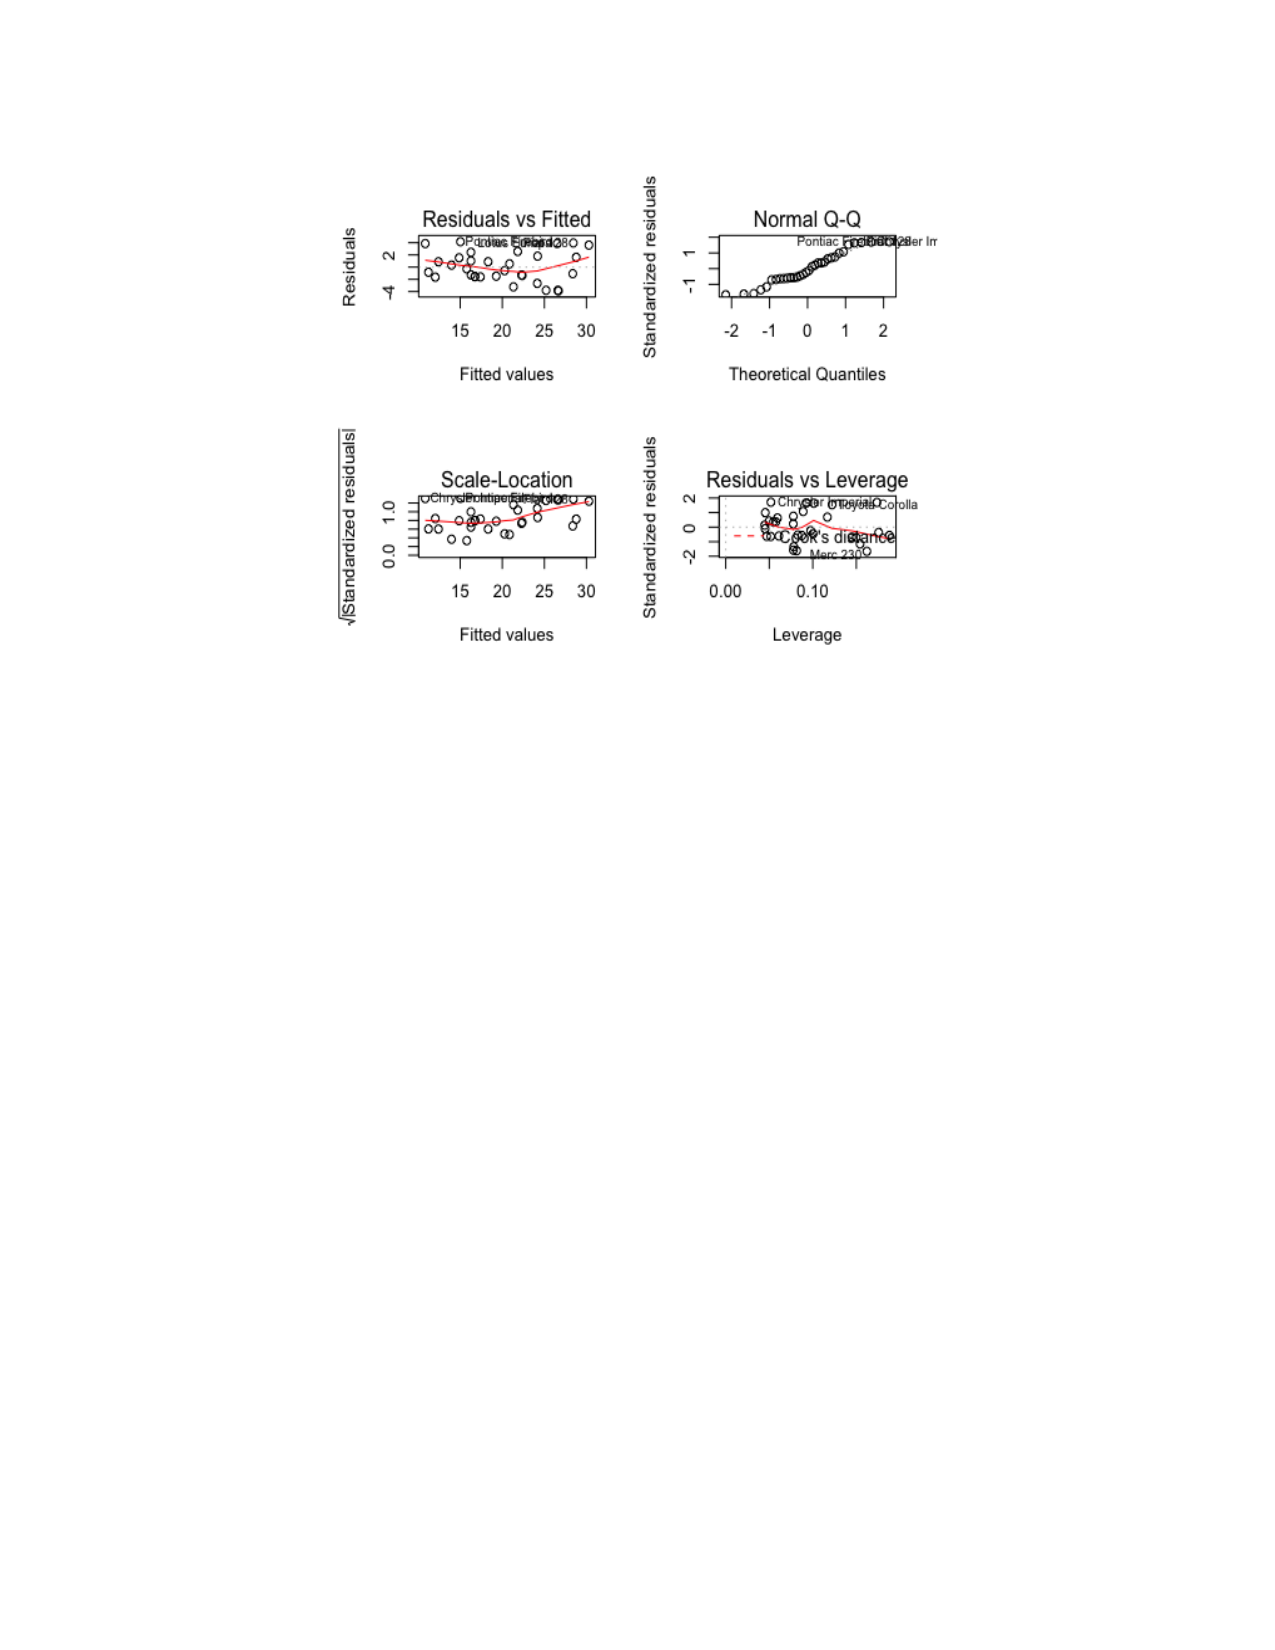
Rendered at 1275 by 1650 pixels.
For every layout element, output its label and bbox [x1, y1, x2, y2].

picture [337, 147, 938, 668]
